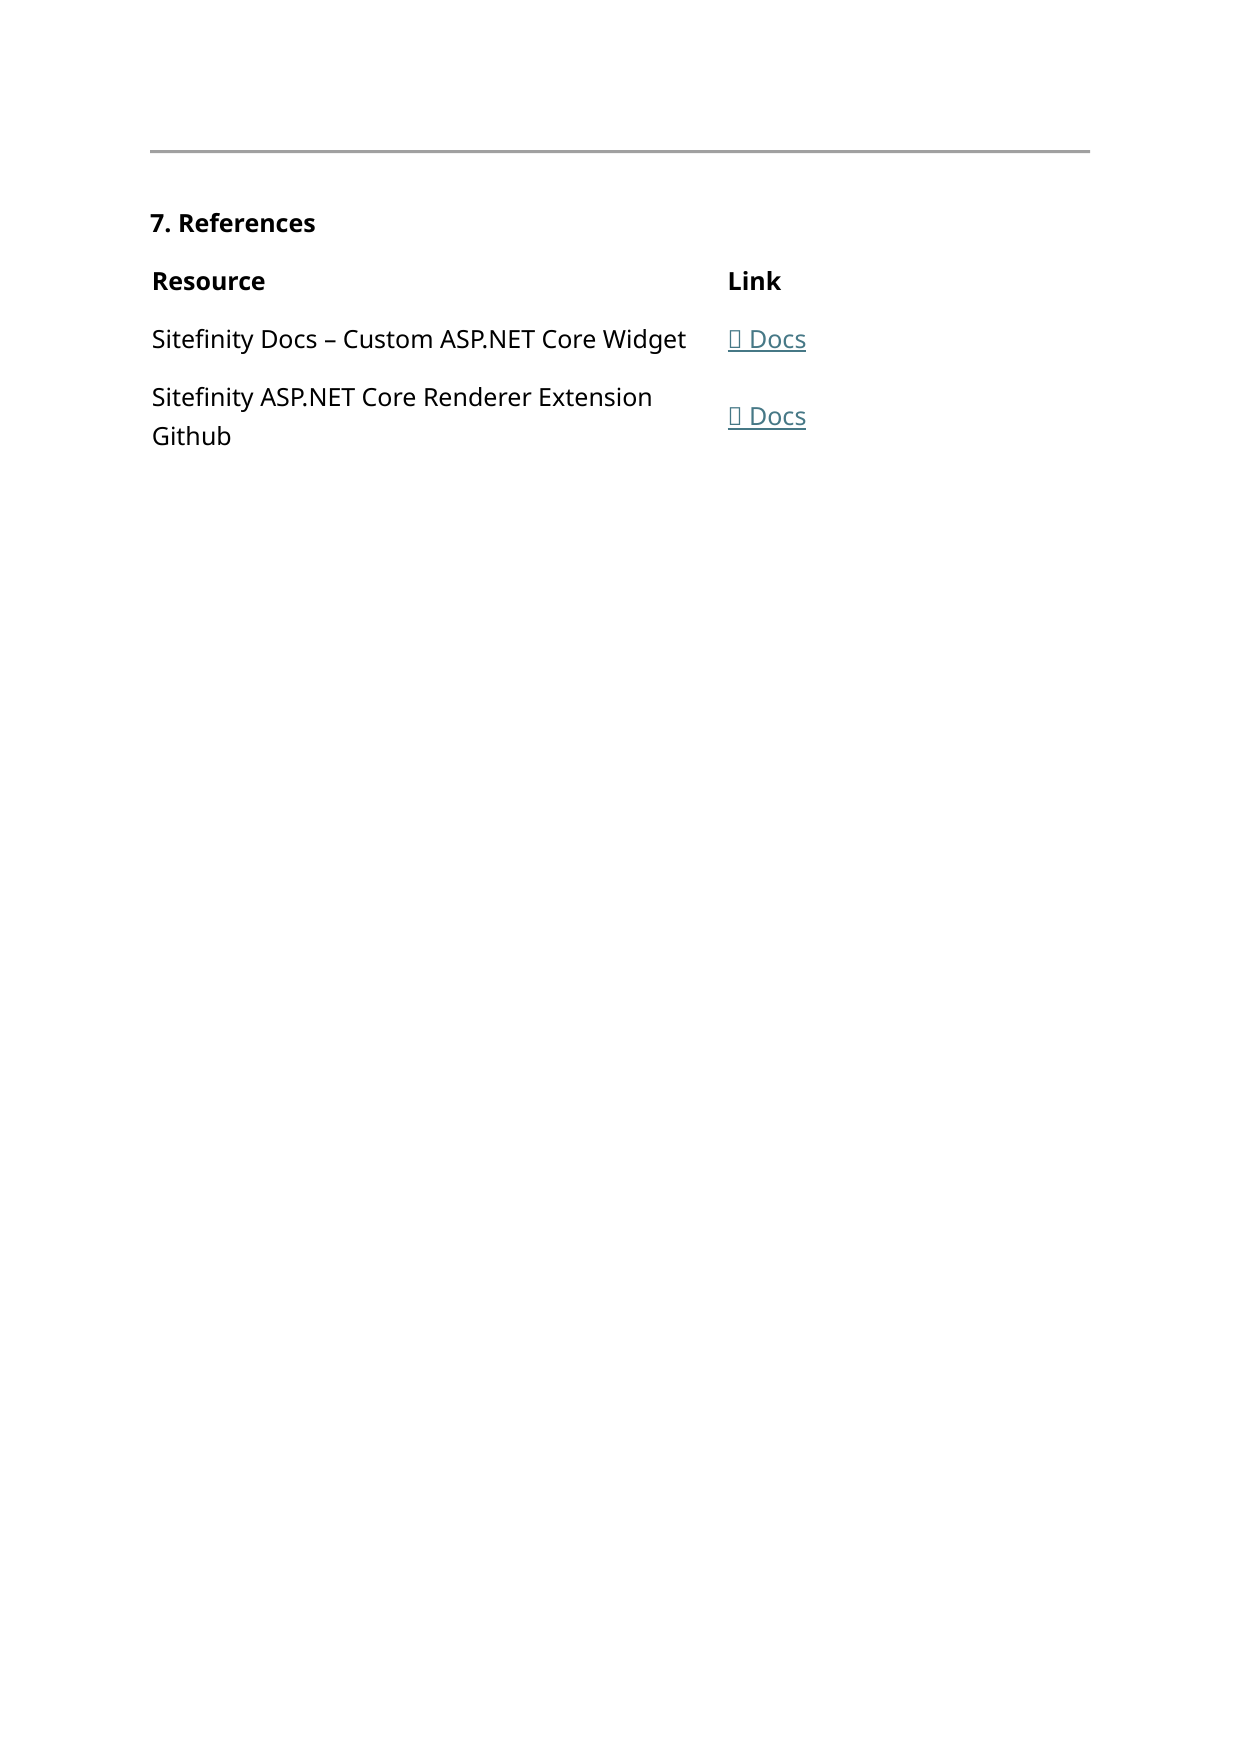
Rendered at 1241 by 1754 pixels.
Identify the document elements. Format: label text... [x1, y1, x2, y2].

text 7. References [150, 206, 1090, 240]
table_cell 🔗 Docs [726, 320, 873, 378]
table_header Link [726, 262, 873, 320]
table_cell Sitefinity Docs – Custom ASP.NET Core Widget [150, 320, 726, 378]
table_cell 🔗 Docs [726, 378, 873, 475]
table_cell Sitefinity ASP.NET Core Renderer Extension Github [150, 378, 726, 475]
table_header Resource [150, 262, 726, 320]
